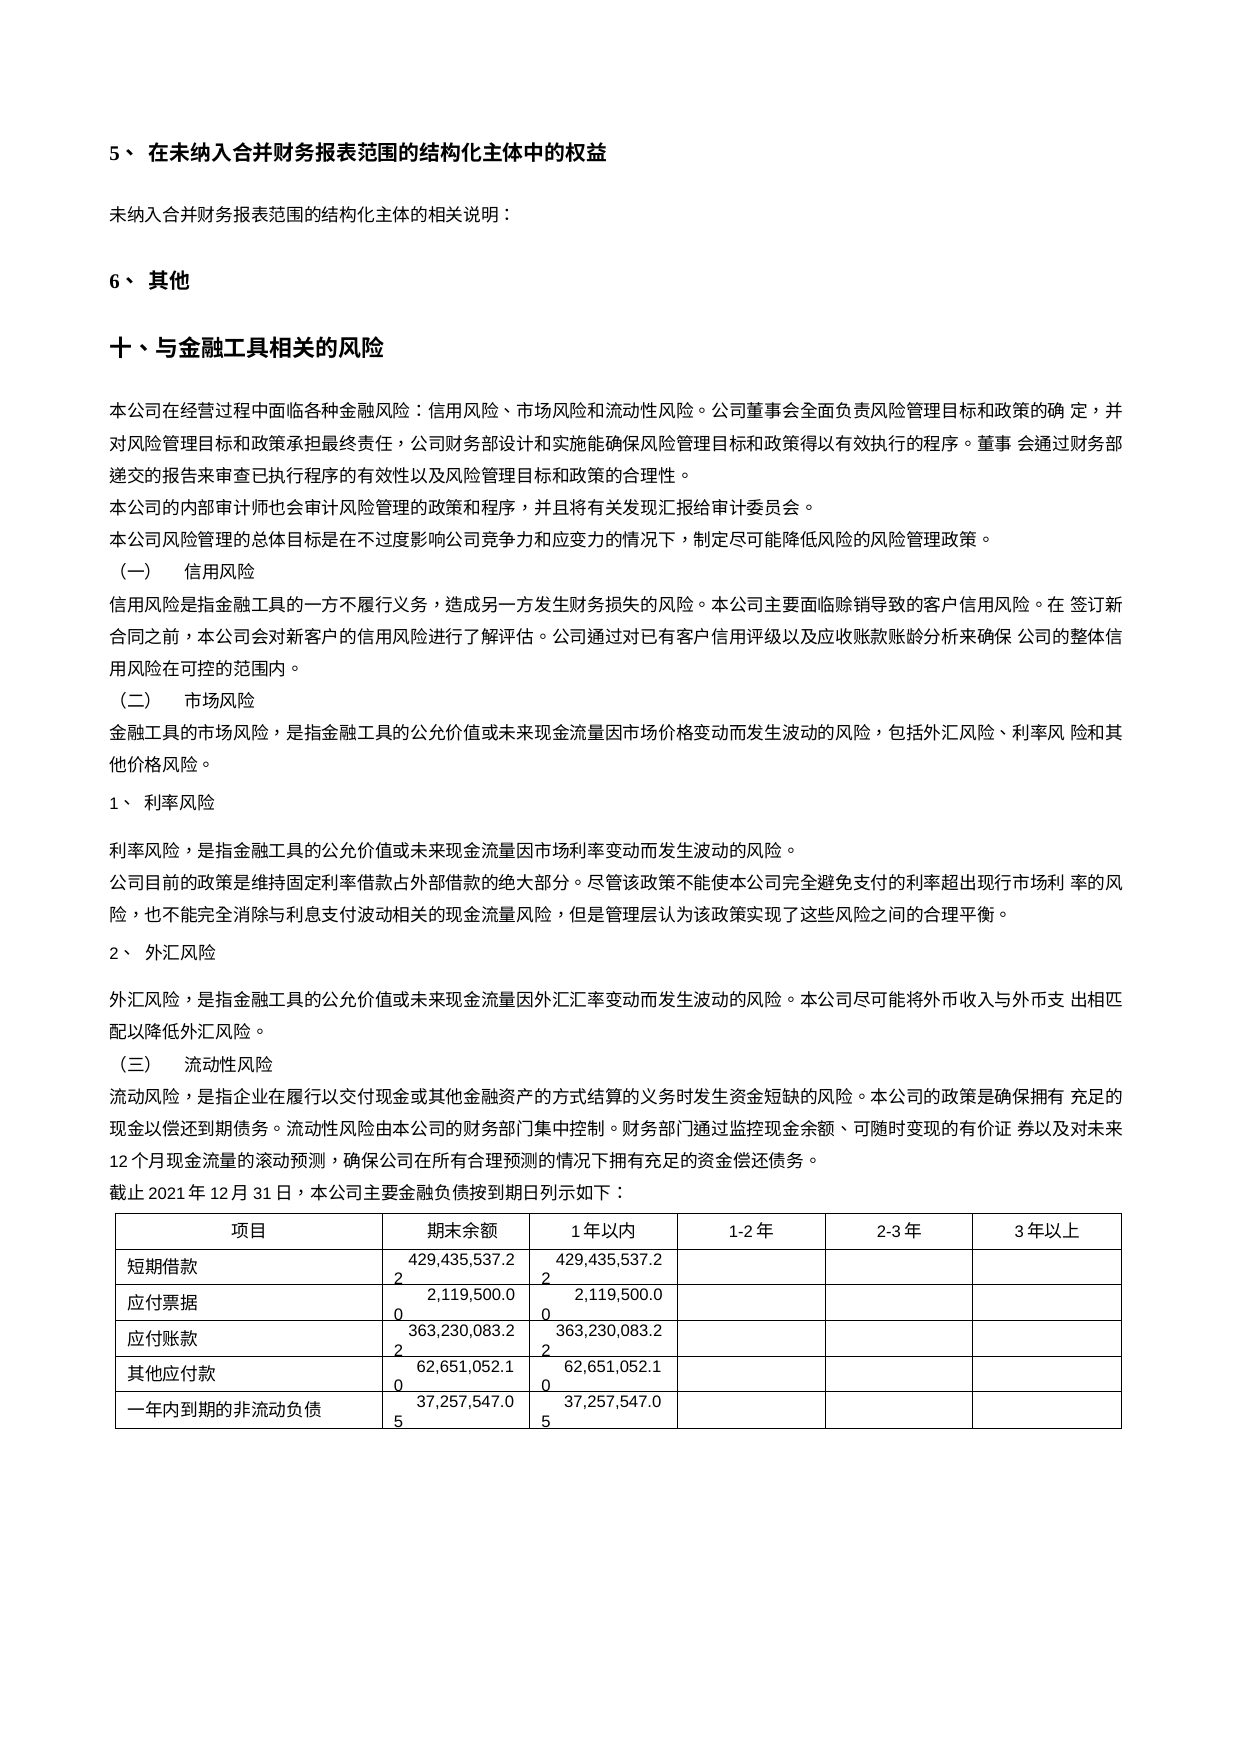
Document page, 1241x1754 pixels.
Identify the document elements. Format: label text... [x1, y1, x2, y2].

subtitle 6、 其他 [109, 266, 1128, 294]
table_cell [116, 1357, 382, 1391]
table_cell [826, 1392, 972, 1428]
text 信用风险是指金融工具的一方不履行义务，造成另一方发生财务损失的风险。本公司主要面临赊销导致的客户信用风险。在 签订新合同之前，本公司会对新客户的信用风险进行了解评估。公司通过对已有客户信用评级以及应收账款账龄分析来确保 公司的整体信用风险在可控的范围内。 [109, 585, 1128, 682]
subtitle 十、与金融工具相关的风险 [109, 332, 1128, 363]
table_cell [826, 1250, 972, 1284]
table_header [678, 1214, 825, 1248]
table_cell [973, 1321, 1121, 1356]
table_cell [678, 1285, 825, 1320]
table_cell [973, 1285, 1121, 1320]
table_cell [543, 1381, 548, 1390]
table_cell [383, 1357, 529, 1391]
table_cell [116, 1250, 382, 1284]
text 本公司在经营过程中面临各种金融风险：信用风险、市场风险和流动性风险。公司董事会全面负责风险管理目标和政策的确 定，并对风险管理目标和政策承担最终责任，公司财务部设计和实施能确保风险管理目标和政策得以有效执行的程序。董事 会通过财务部递交的报告来审查已执行程序的有效性以及风险管理目标和政策的合理性。 [109, 392, 1128, 489]
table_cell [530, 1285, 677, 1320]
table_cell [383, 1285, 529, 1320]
text （二） 市场风险 [109, 682, 1128, 714]
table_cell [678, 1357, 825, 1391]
text 1、 利率风险 [109, 791, 1128, 815]
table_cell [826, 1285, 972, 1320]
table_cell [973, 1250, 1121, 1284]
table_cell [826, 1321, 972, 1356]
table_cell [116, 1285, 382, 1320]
text 2、 外汇风险 [109, 940, 1128, 964]
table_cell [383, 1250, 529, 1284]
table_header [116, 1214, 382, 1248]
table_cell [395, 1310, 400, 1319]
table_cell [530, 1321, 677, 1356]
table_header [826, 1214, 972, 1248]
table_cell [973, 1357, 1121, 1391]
text 外汇风险，是指金融工具的公允价值或未来现金流量因外汇汇率变动而发生波动的风险。本公司尽可能将外币收入与外币支 出相匹配以降低外汇风险。 [109, 981, 1128, 1045]
text 本公司风险管理的总体目标是在不过度影响公司竞争力和应变力的情况下，制定尽可能降低风险的风险管理政策。 [109, 521, 1128, 553]
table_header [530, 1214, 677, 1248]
text 流动风险，是指企业在履行以交付现金或其他金融资产的方式结算的义务时发生资金短缺的风险。本公司的政策是确保拥有 充足的现金以偿还到期债务。流动性风险由本公司的财务部门集中控制。财务部门通过监控现金余额、可随时变现的有价证 券以及对未来12个月现金流量的滚动预测，确保公司在所有合理预测的情况下拥有充足的资金偿还债务。 [109, 1077, 1128, 1174]
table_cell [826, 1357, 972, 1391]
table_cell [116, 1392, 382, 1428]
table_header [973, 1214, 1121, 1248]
subtitle 5、 在未纳入合并财务报表范围的结构化主体中的权益 [109, 138, 1128, 167]
text （三） 流动性风险 [109, 1045, 1128, 1077]
text 利率风险，是指金融工具的公允价值或未来现金流量因市场利率变动而发生波动的风险。 [109, 831, 1128, 863]
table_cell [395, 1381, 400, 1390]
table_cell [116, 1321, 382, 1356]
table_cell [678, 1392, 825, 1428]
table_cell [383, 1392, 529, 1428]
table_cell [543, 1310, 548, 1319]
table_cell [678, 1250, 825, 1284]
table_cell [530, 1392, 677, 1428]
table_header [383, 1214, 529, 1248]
text 本公司的内部审计师也会审计风险管理的政策和程序，并且将有关发现汇报给审计委员会。 [109, 489, 1128, 521]
text 未纳入合并财务报表范围的结构化主体的相关说明： [109, 196, 1128, 228]
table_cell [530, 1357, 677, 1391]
text 公司目前的政策是维持固定利率借款占外部借款的绝大部分。尽管该政策不能使本公司完全避免支付的利率超出现行市场利 率的风险，也不能完全消除与利息支付波动相关的现金流量风险，但是管理层认为该政策实现了这些风险之间的合理平衡。 [109, 863, 1128, 928]
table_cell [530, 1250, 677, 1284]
text 截止2021年12月31日，本公司主要金融负债按到期日列示如下： [109, 1174, 1128, 1206]
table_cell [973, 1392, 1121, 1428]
text （一） 信用风险 [109, 553, 1128, 585]
text 金融工具的市场风险，是指金融工具的公允价值或未来现金流量因市场价格变动而发生波动的风险，包括外汇风险、利率风 险和其他价格风险。 [109, 714, 1128, 778]
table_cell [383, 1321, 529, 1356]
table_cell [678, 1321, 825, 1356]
